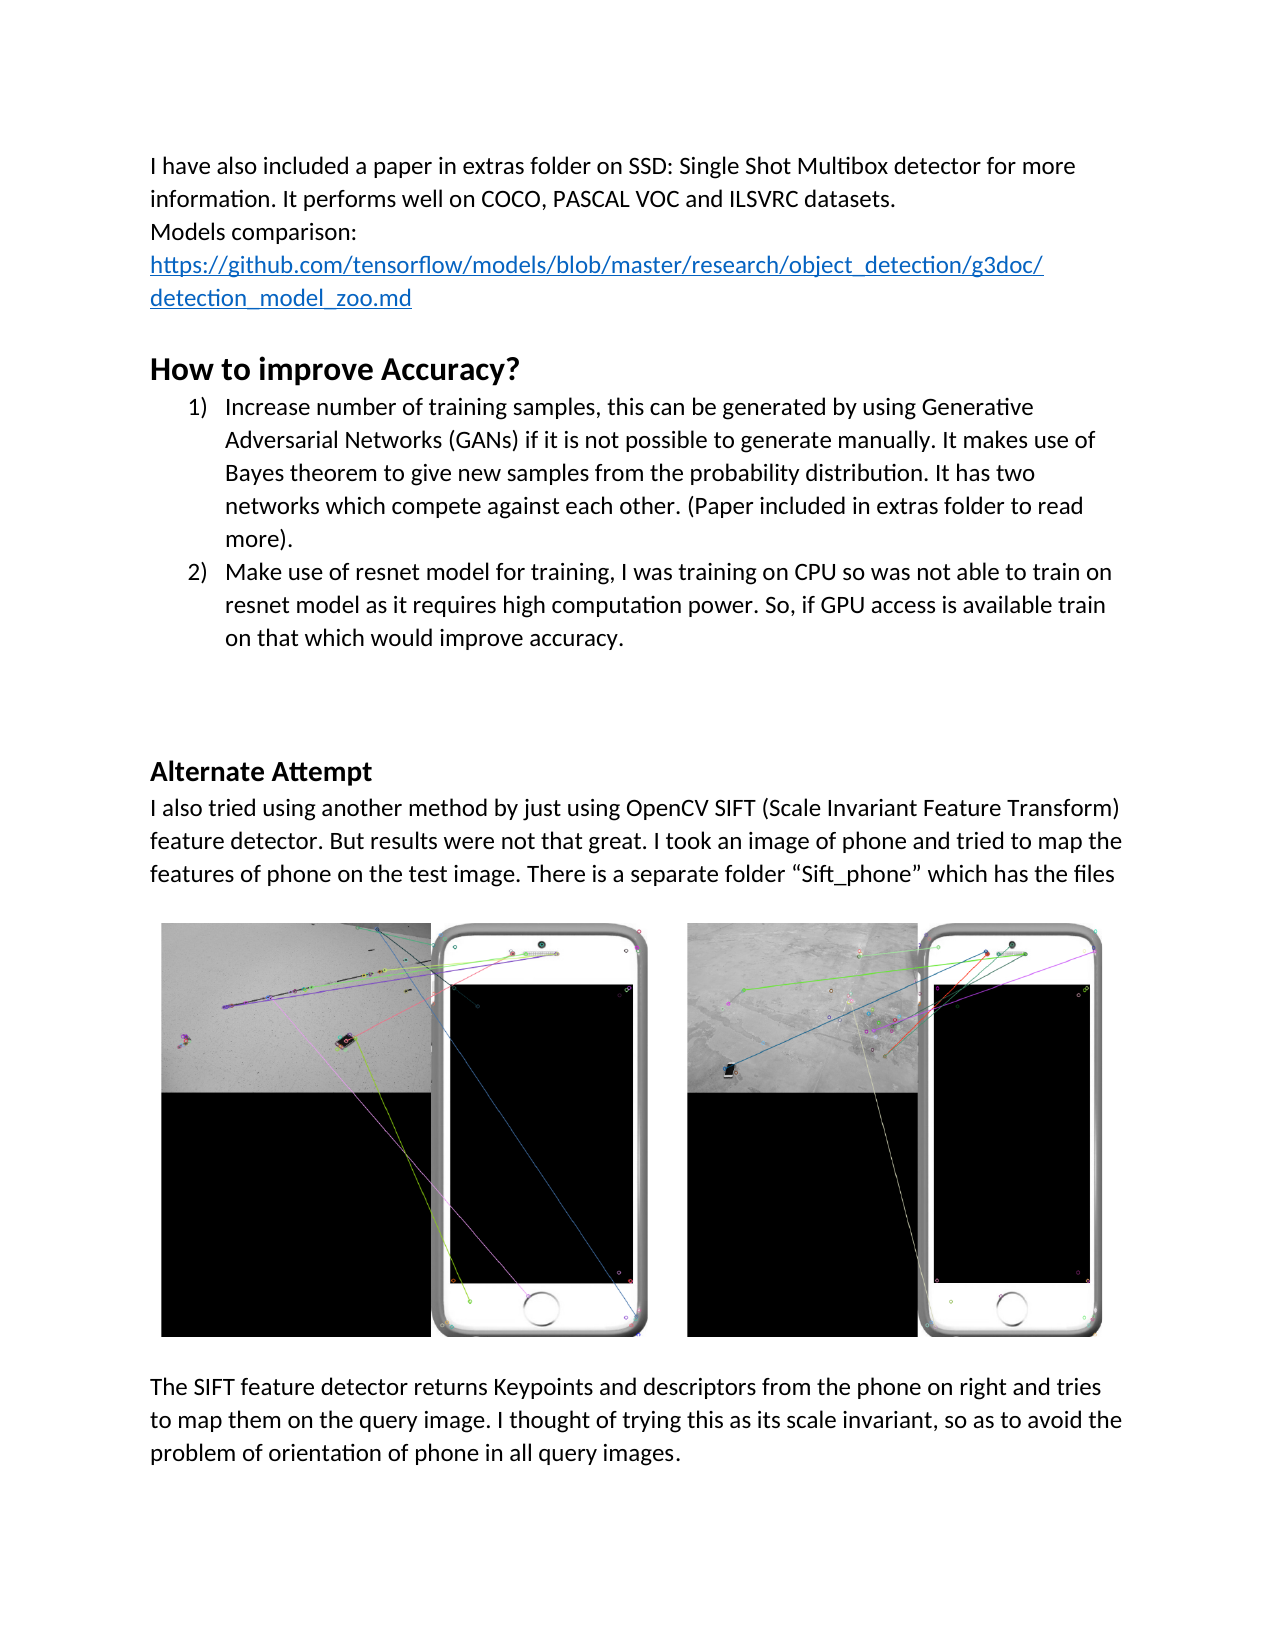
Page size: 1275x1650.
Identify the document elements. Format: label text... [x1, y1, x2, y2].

text I have also included a paper in extras folder on SSD: Single Shot Multibox detector for more information. It performs well on COCO, PASCAL VOC and ILSVRC datasets. [150, 150, 1125, 213]
picture [687, 923, 1103, 1337]
text The SIFT feature detector returns Keypoints and descriptors from the phone on right and tries to map them on the query image. I thought of trying this as its scale invariant, so as to avoid the problem of orientation of phone in all query images. [150, 1371, 1125, 1468]
text https://github.com/tensorflow/models/blob/master/research/object_detection/g3doc/detection_model_zoo.md [150, 249, 1125, 312]
text I also tried using another method by just using OpenCV SIFT (Scale Invariant Feature Transform) feature detector. But results were not that great. I took an image of phone and tried to map the features of phone on the test image. There is a separate folder “Sift_phone” which has the files [150, 792, 1125, 888]
picture [161, 923, 648, 1337]
text Alternate Attempt [150, 753, 1125, 789]
text How to improve Accuracy? [150, 347, 1125, 388]
list Make use of resnet model for training, I was training on CPU so was not able to train on resnet model as it requires high computation power. So, if GPU access is available train on that which would improve accuracy. [187, 556, 1125, 652]
list Increase number of training samples, this can be generated by using Generative Adversarial Networks (GANs) if it is not possible to generate manually. It makes use of Bayes theorem to give new samples from the probability distribution. It has two networks which compete against each other. (Paper included in extras folder to read more). [187, 391, 1125, 554]
text Models comparison: [150, 216, 1125, 246]
